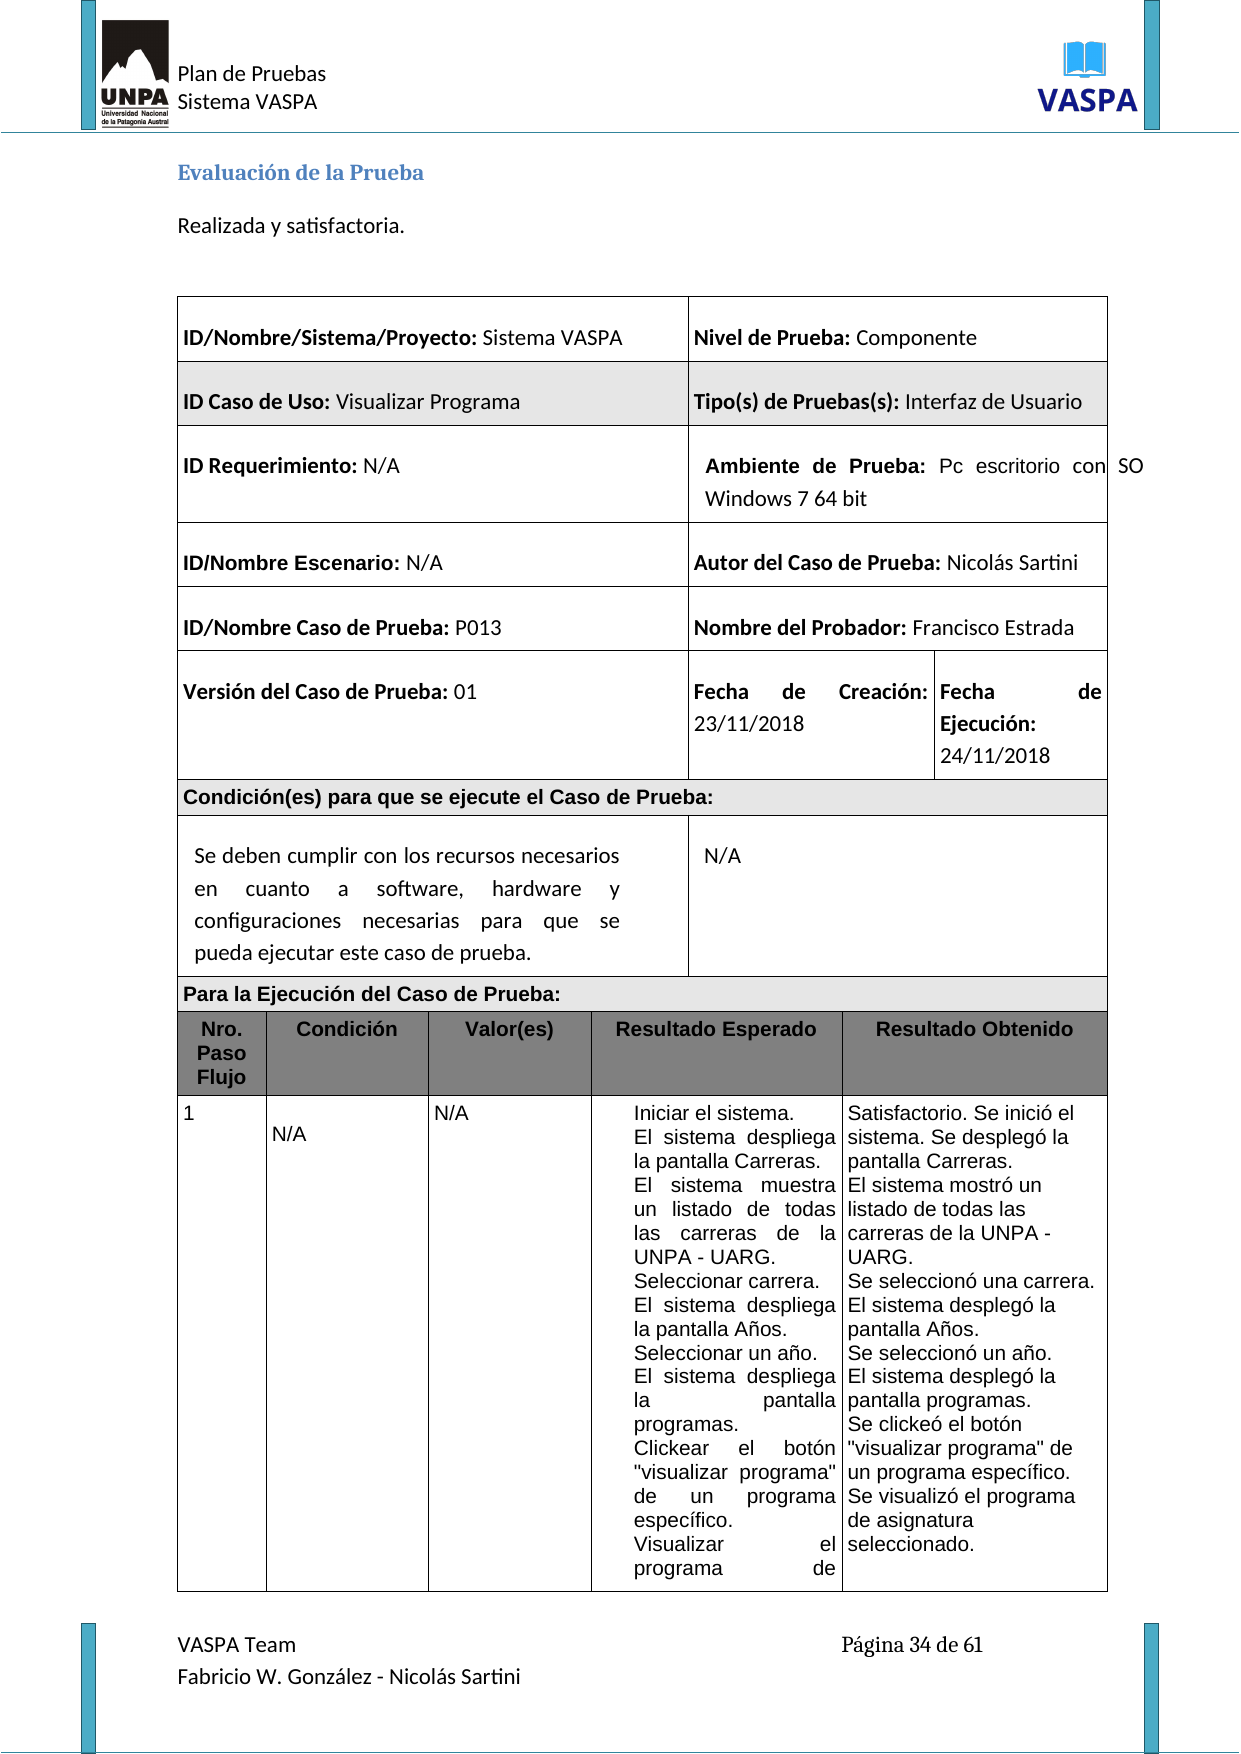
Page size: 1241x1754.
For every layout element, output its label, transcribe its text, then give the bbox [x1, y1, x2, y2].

table_cell [689, 426, 1107, 522]
table_header ID/Nombre/Sistema/Proyecto: Sistema VASPA [178, 297, 688, 361]
table_cell 1 [178, 1096, 266, 1591]
table_cell Tipo(s) de Pruebas(s): Interfaz de Usuario [689, 362, 1107, 425]
table_cell ID/Nombre Caso de Prueba: P013 [178, 587, 688, 650]
table_cell [178, 816, 688, 976]
table_cell ID Caso de Uso: Visualizar Programa [178, 362, 688, 425]
table_cell Autor del Caso de Prueba: Nicolás Sartini [689, 523, 1107, 586]
table_cell N/A [689, 816, 1107, 976]
picture [100, 18, 170, 129]
table_cell Condición(es) para que se ejecute el Caso de Prueba: [178, 780, 1107, 815]
table_cell ID/Nombre Escenario: N/A [178, 523, 688, 586]
table_cell Condición [267, 1012, 428, 1095]
picture [1032, 21, 1143, 132]
table_cell ID Requerimiento: N/A [178, 426, 688, 522]
table_cell Resultado Esperado [592, 1012, 842, 1095]
table_cell Para la Ejecución del Caso de Prueba: [178, 977, 1107, 1011]
table_cell N/A [267, 1096, 428, 1591]
table_cell Resultado Obtenido [843, 1012, 1107, 1095]
table_cell Valor(es) [429, 1012, 591, 1095]
table_cell Versión del Caso de Prueba: 01 [178, 651, 688, 779]
table_cell Fecha de Creación: 23/11/2018 [689, 651, 934, 779]
table_cell N/A [429, 1096, 591, 1591]
table_header Nivel de Prueba: Componente [689, 297, 1107, 361]
table_cell Nombre del Probador: Francisco Estrada [689, 587, 1107, 650]
text Realizada y satisfactoria. [177, 211, 1063, 239]
table_cell Nro. Paso Flujo [178, 1012, 266, 1095]
text Evaluación de la Prueba [177, 160, 1063, 186]
table_cell Fecha de Ejecución: 24/11/2018 [935, 651, 1107, 779]
